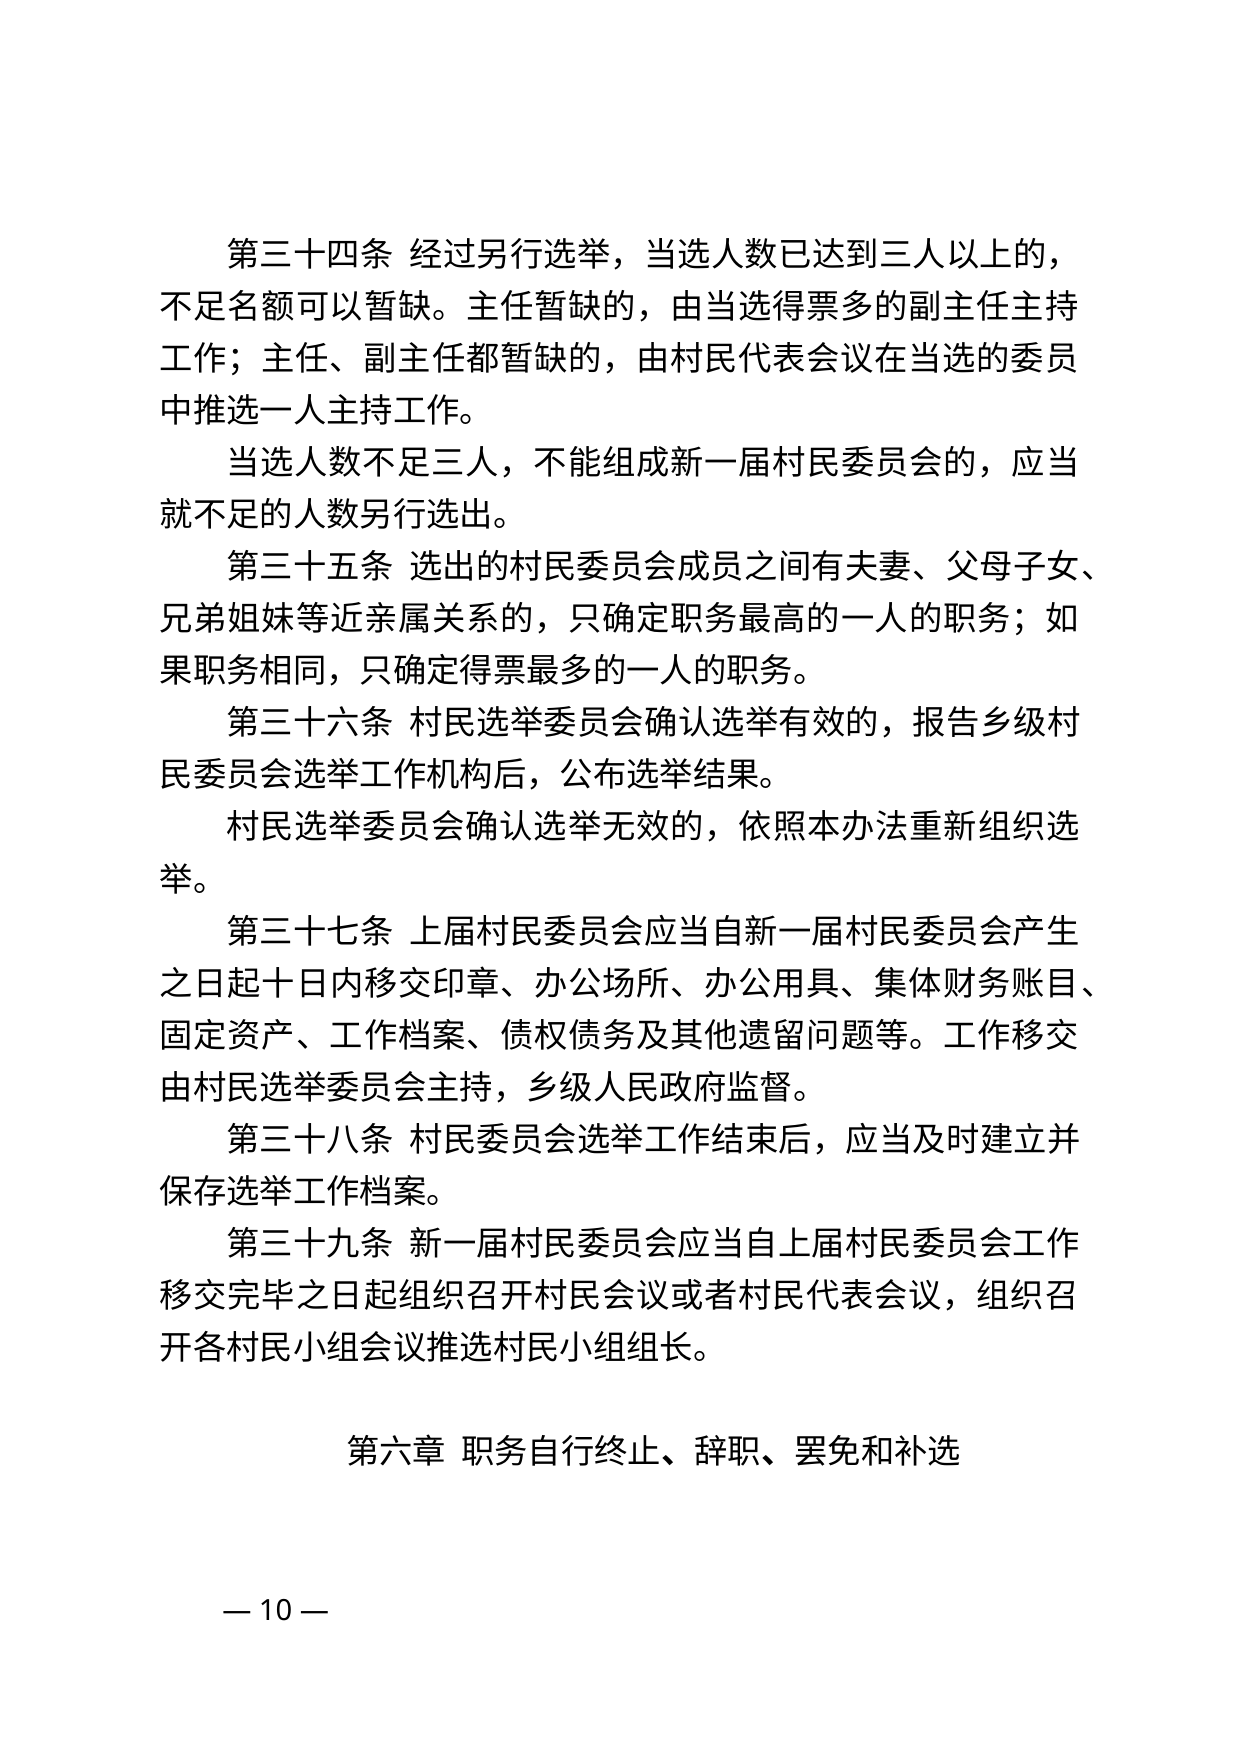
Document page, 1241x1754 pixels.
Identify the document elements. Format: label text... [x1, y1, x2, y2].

text 第三十四条 经过另行选举，当选人数已达到三人以上的，不足名额可以暂缺。主任暂缺的，由当选得票多的副主任主持工作；主任、副主任都暂缺的，由村民代表会议在当选的委员中推选一人主持工作。 [159, 224, 1081, 433]
text 第三十九条 新一届村民委员会应当自上届村民委员会工作移交完毕之日起组织召开村民会议或者村民代表会议，组织召开各村民小组会议推选村民小组组长。 [159, 1214, 1081, 1370]
text 第六章 职务自行终止、辞职、罢免和补选 [159, 1422, 1081, 1474]
text 第三十五条 选出的村民委员会成员之间有夫妻、父母子女、兄弟姐妹等近亲属关系的，只确定职务最高的一人的职务；如果职务相同，只确定得票最多的一人的职务。 [159, 537, 1081, 693]
text 第三十八条 村民委员会选举工作结束后，应当及时建立并保存选举工作档案。 [159, 1110, 1081, 1214]
text 第三十七条 上届村民委员会应当自新一届村民委员会产生之日起十日内移交印章、办公场所、办公用具、集体财务账目、固定资产、工作档案、债权债务及其他遗留问题等。工作移交由村民选举委员会主持，乡级人民政府监督。 [159, 901, 1081, 1110]
text 村民选举委员会确认选举无效的，依照本办法重新组织选举。 [159, 797, 1081, 901]
text 当选人数不足三人，不能组成新一届村民委员会的，应当就不足的人数另行选出。 [159, 433, 1081, 537]
text 第三十六条 村民选举委员会确认选举有效的，报告乡级村民委员会选举工作机构后，公布选举结果。 [159, 693, 1081, 797]
